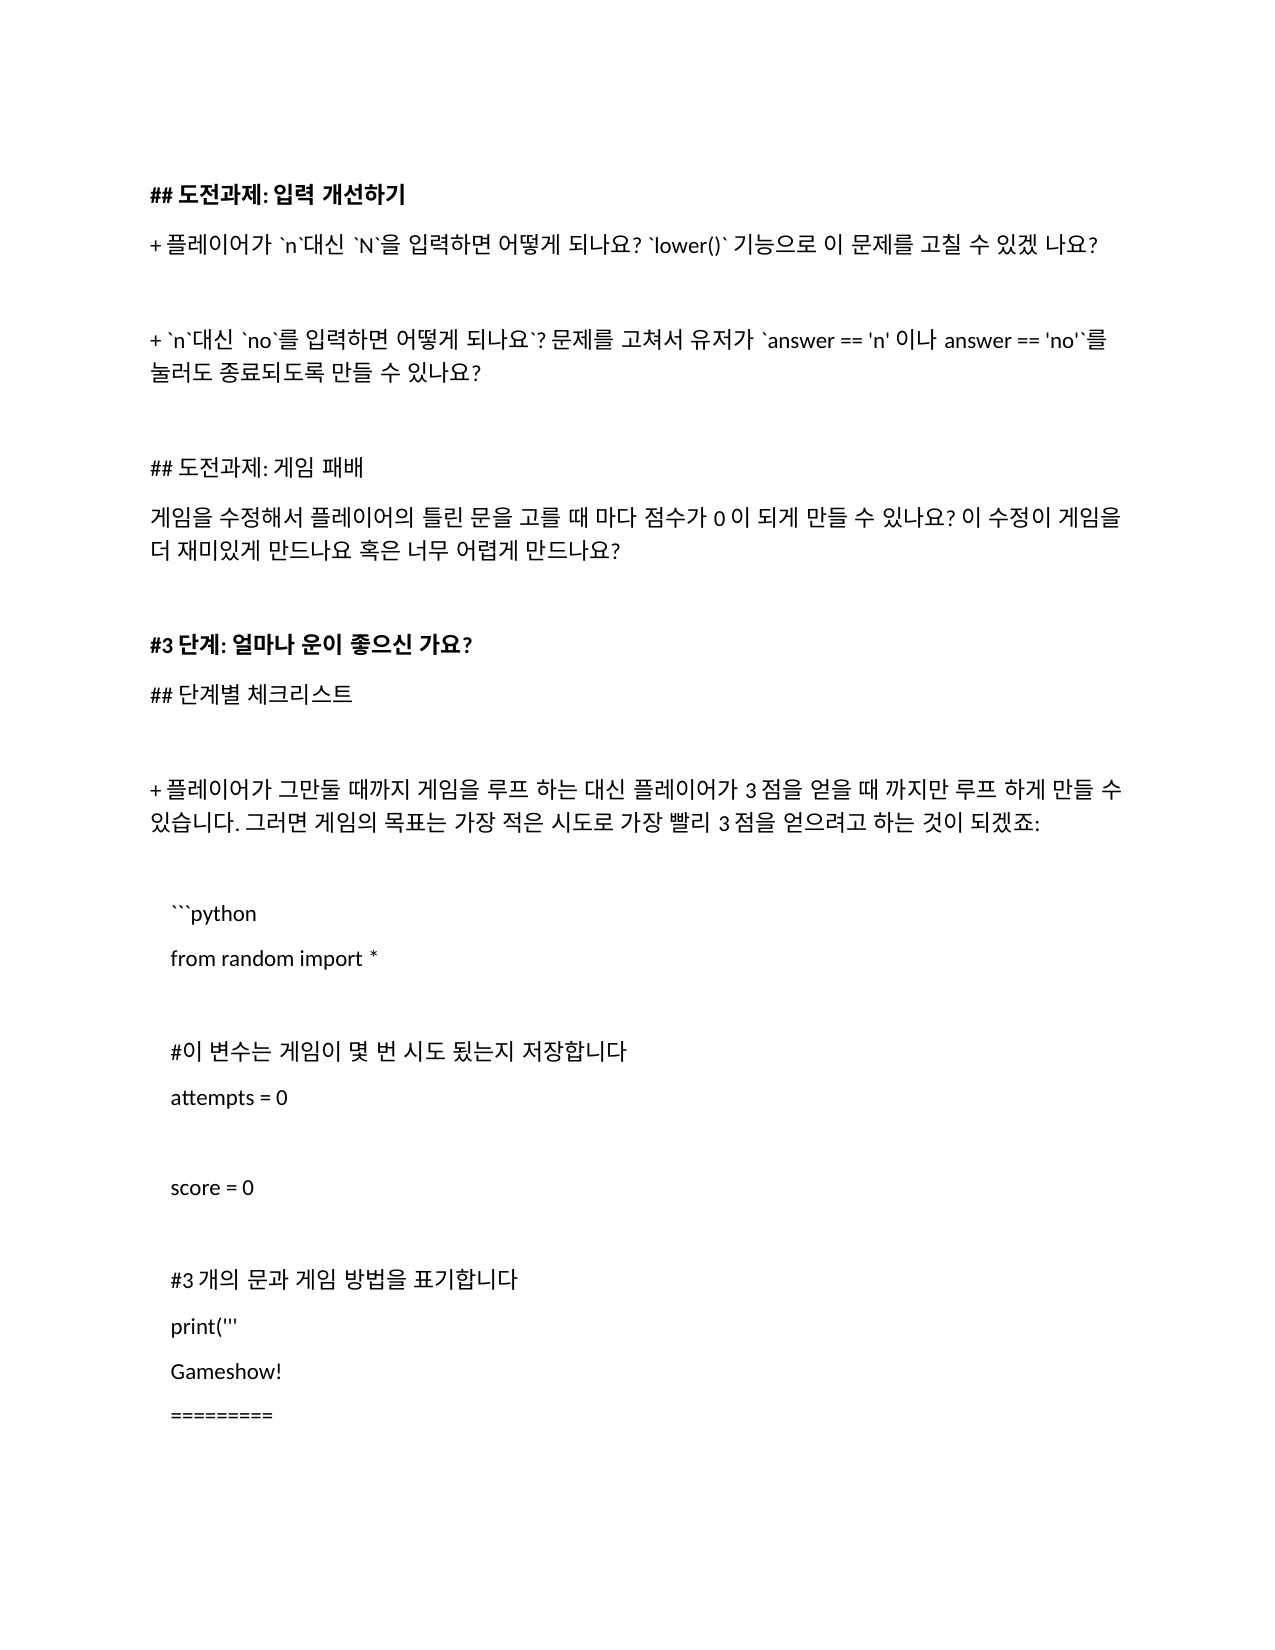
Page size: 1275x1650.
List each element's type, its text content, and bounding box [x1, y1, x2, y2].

text attempts = 0 [150, 1083, 1125, 1111]
text ## 도전과제: 입력 개선하기 [150, 177, 1125, 210]
text #이 변수는 게임이 몇 번 시도 됬는지 저장합니다 [150, 1033, 1125, 1067]
text from random import * [150, 944, 1125, 972]
text ## 도전과제: 게임 패배 [150, 449, 1125, 483]
text #3 단계: 얼마나 운이 좋으신 가요? [150, 627, 1125, 660]
text ## 단계별 체크리스트 [150, 677, 1125, 710]
text Gameshow! [150, 1357, 1125, 1385]
text ========= [150, 1401, 1125, 1429]
text + 플레이어가 그만둘 때까지 게임을 루프 하는 대신 플레이어가 3점을 얻을 때 까지만 루프 하게 만들 수 있습니다. 그러면 게임의 목표는 가장 적은 시도로 가장 빨리 3점을 얻으려고 하는 것이 되겠죠: [150, 772, 1125, 838]
text 게임을 수정해서 플레이어의 틀린 문을 고를 때 마다 점수가 0이 되게 만들 수 있나요? 이 수정이 게임을 더 재미있게 만드나요 혹은 너무 어렵게 만드나요? [150, 499, 1125, 566]
text + `n`대신 `no`를 입력하면 어떻게 되나요`? 문제를 고쳐서 유저가 `answer == 'n' 이나 answer == 'no'`를 눌러도 종료되도록 만들 수 있나요? [150, 322, 1125, 388]
text #3개의 문과 게임 방법을 표기합니다 [150, 1262, 1125, 1295]
text score = 0 [150, 1173, 1125, 1201]
text + 플레이어가 `n`대신 `N`을 입력하면 어떻게 되나요? `lower()` 기능으로 이 문제를 고칠 수 있겠 나요? [150, 227, 1125, 260]
text ```python [150, 899, 1125, 927]
text print(''' [150, 1312, 1125, 1340]
